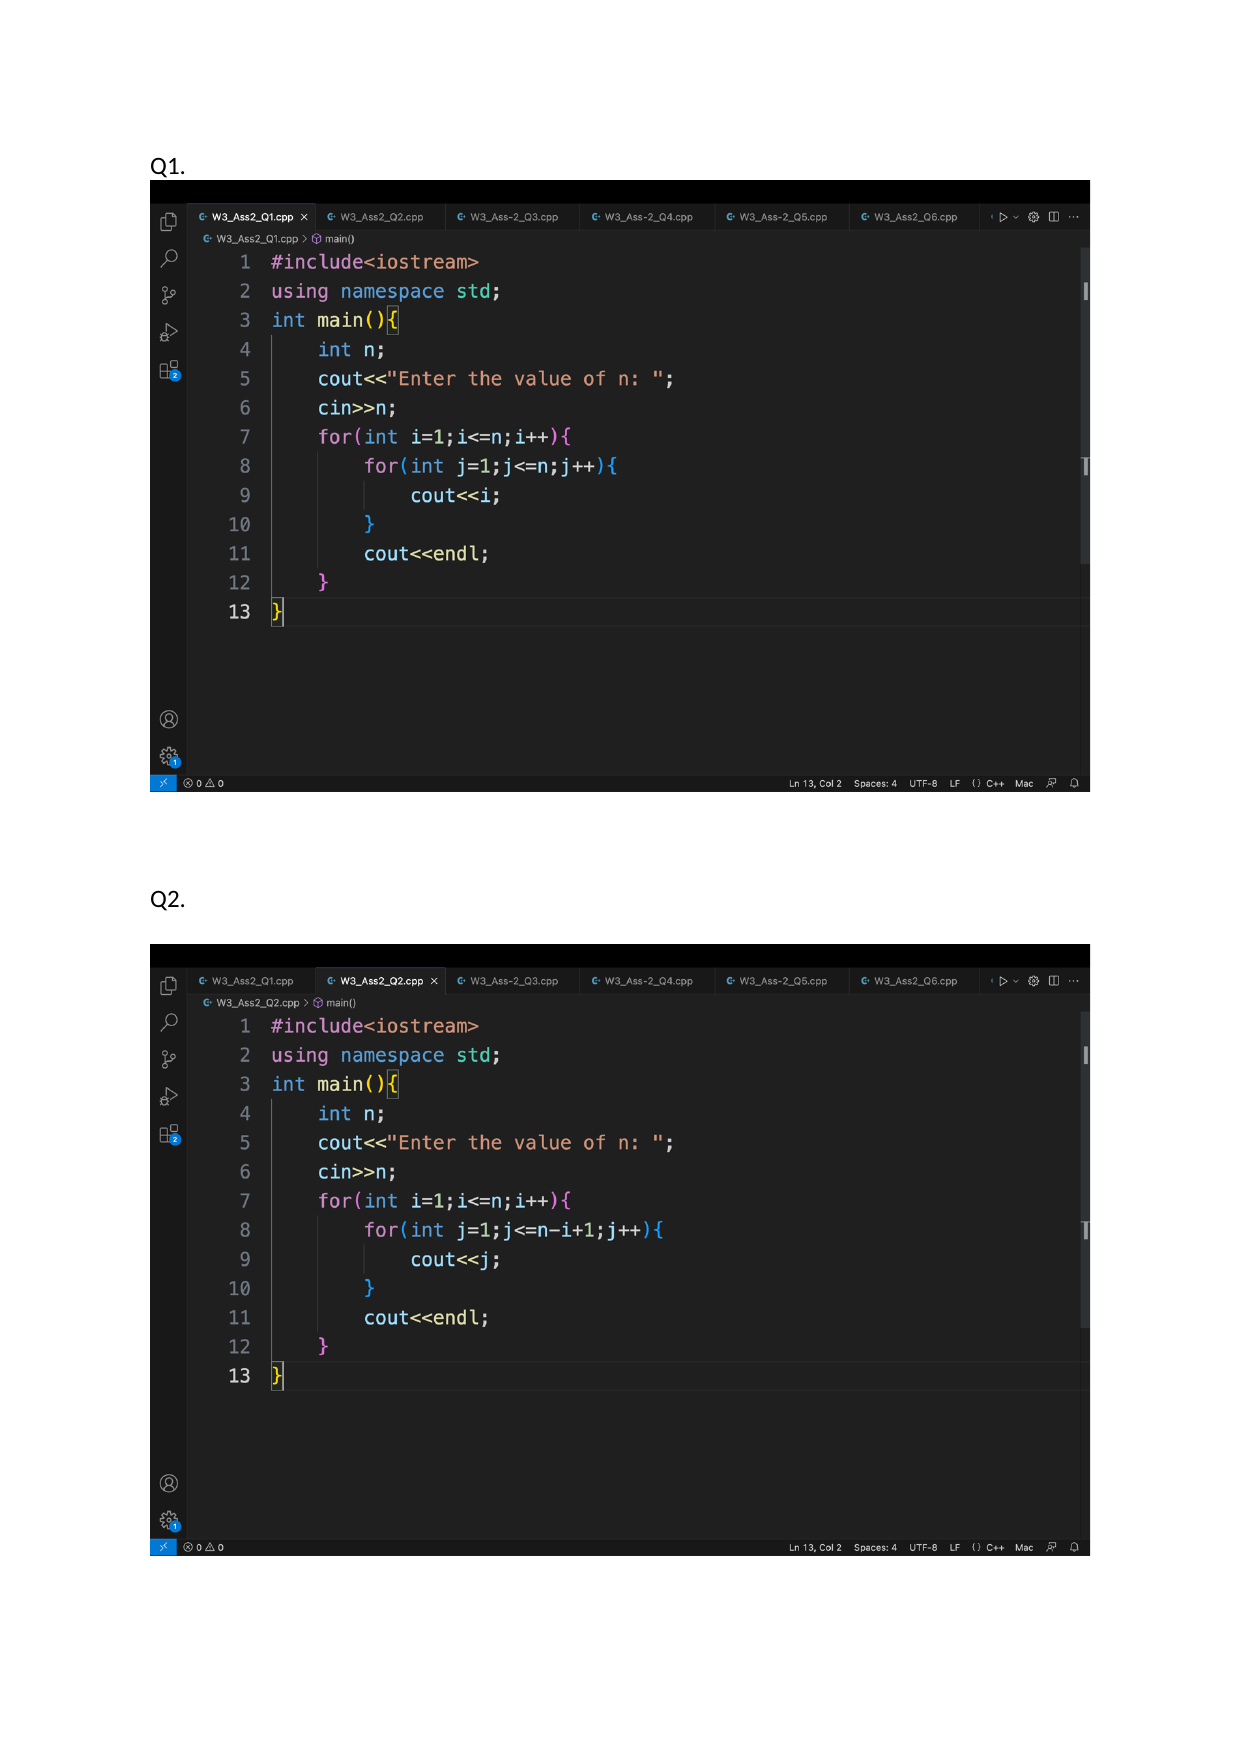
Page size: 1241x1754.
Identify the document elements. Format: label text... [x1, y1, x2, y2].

picture [150, 944, 1091, 1556]
text Q2. [150, 883, 1090, 914]
picture [150, 180, 1091, 792]
text Q1. [150, 150, 1090, 180]
